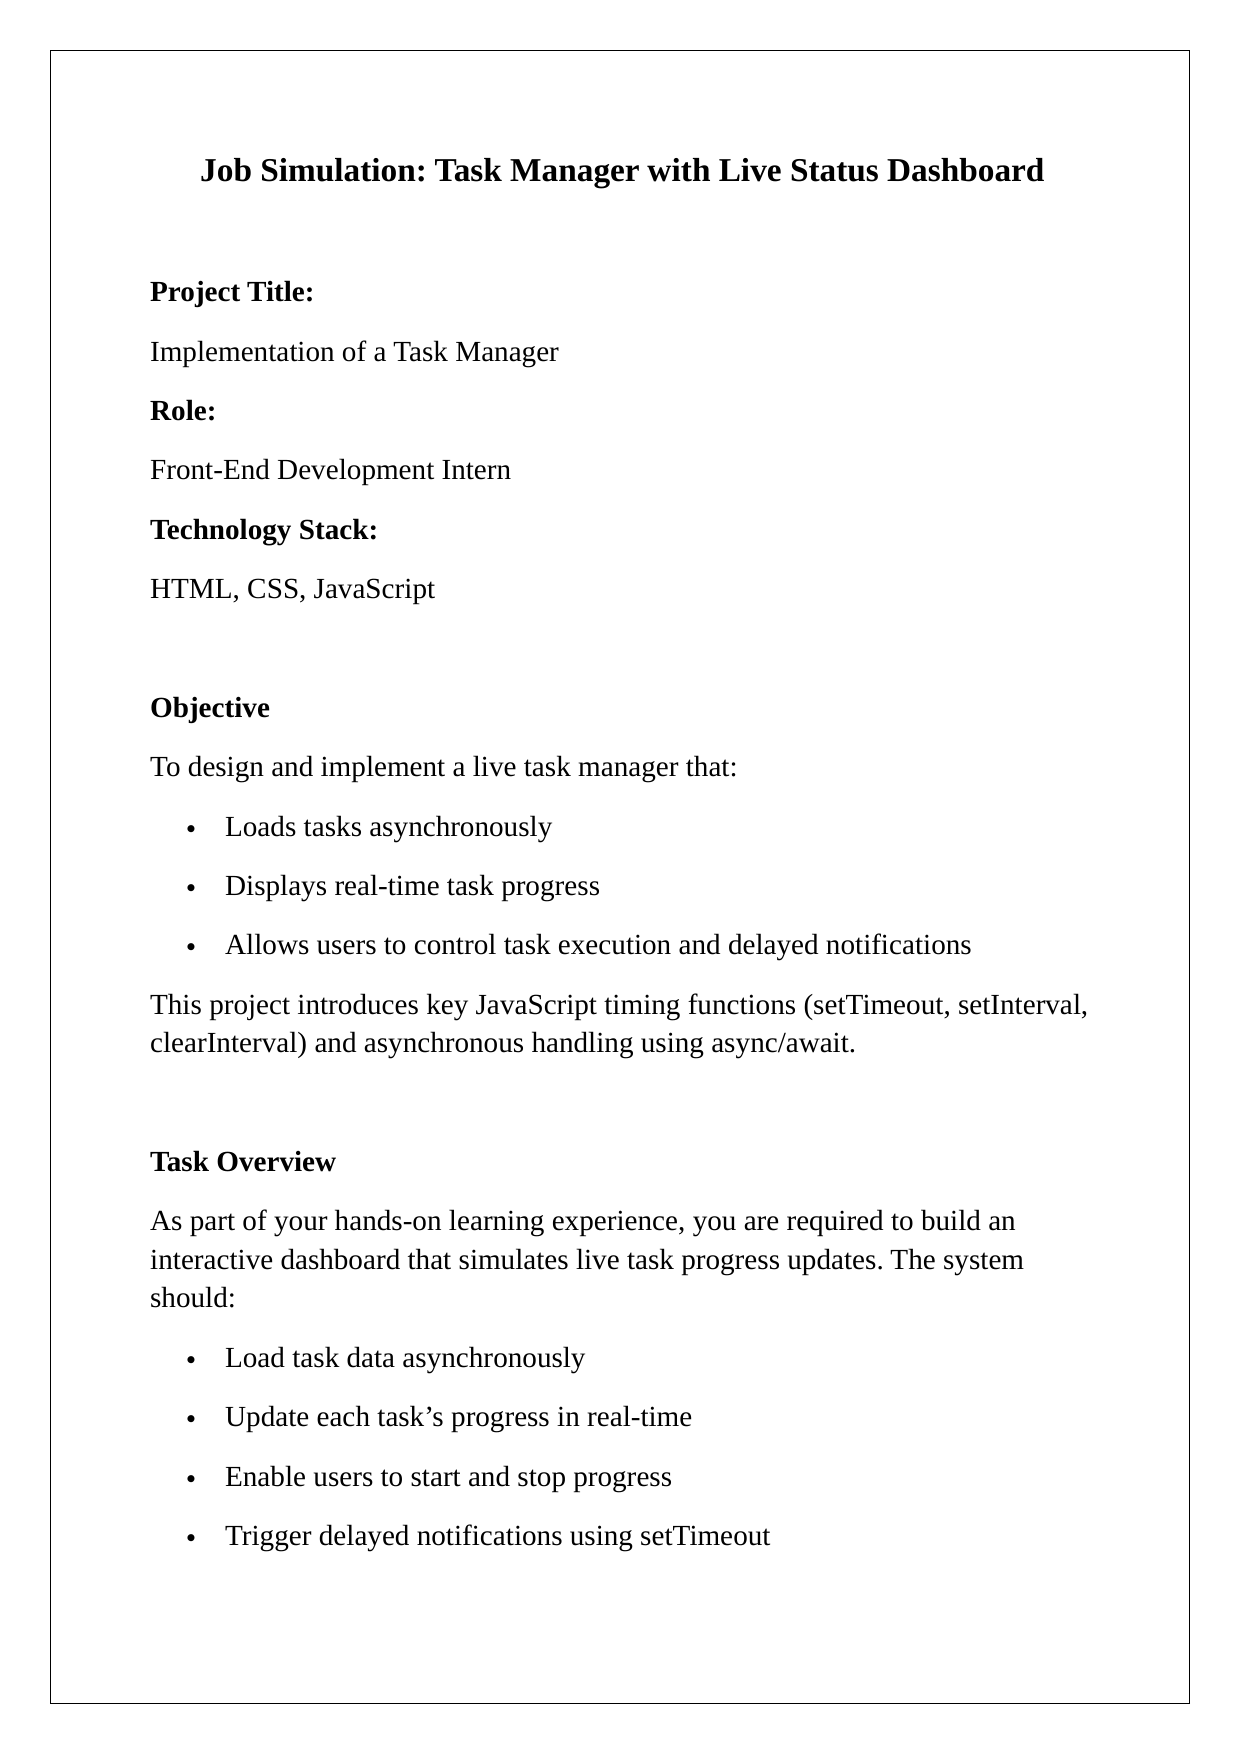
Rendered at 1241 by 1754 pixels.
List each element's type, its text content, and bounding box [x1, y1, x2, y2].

list Update each task’s progress in real-time [187, 1399, 1090, 1433]
list Displays real-time task progress [187, 868, 1090, 902]
text Front-End Development Intern [150, 452, 1090, 486]
text Role: [150, 393, 1090, 427]
text To design and implement a live task manager that: [150, 749, 1090, 783]
list Loads tasks asynchronously [187, 809, 1090, 842]
text Task Overview [150, 1144, 1090, 1178]
list Load task data asynchronously [187, 1340, 1090, 1373]
text As part of your hands-on learning experience, you are required to build an interactive dashboard that simulates live task progress updates. The system should: [150, 1203, 1090, 1314]
list Enable users to start and stop progress [187, 1459, 1090, 1492]
list Allows users to control task execution and delayed notifications [187, 927, 1090, 961]
text HTML, CSS, JavaScript [150, 571, 1090, 605]
text Objective [150, 690, 1090, 723]
text Implementation of a Task Manager [150, 334, 1090, 367]
text This project introduces key JavaScript timing functions (setTimeout, setInterval, clearInterval) and asynchronous handling using async/await. [150, 987, 1090, 1059]
list Trigger delayed notifications using setTimeout [187, 1518, 1090, 1552]
text Technology Stack: [150, 512, 1090, 545]
text Job Simulation: Task Manager with Live Status Dashboard [150, 150, 1090, 188]
text Project Title: [150, 274, 1090, 308]
